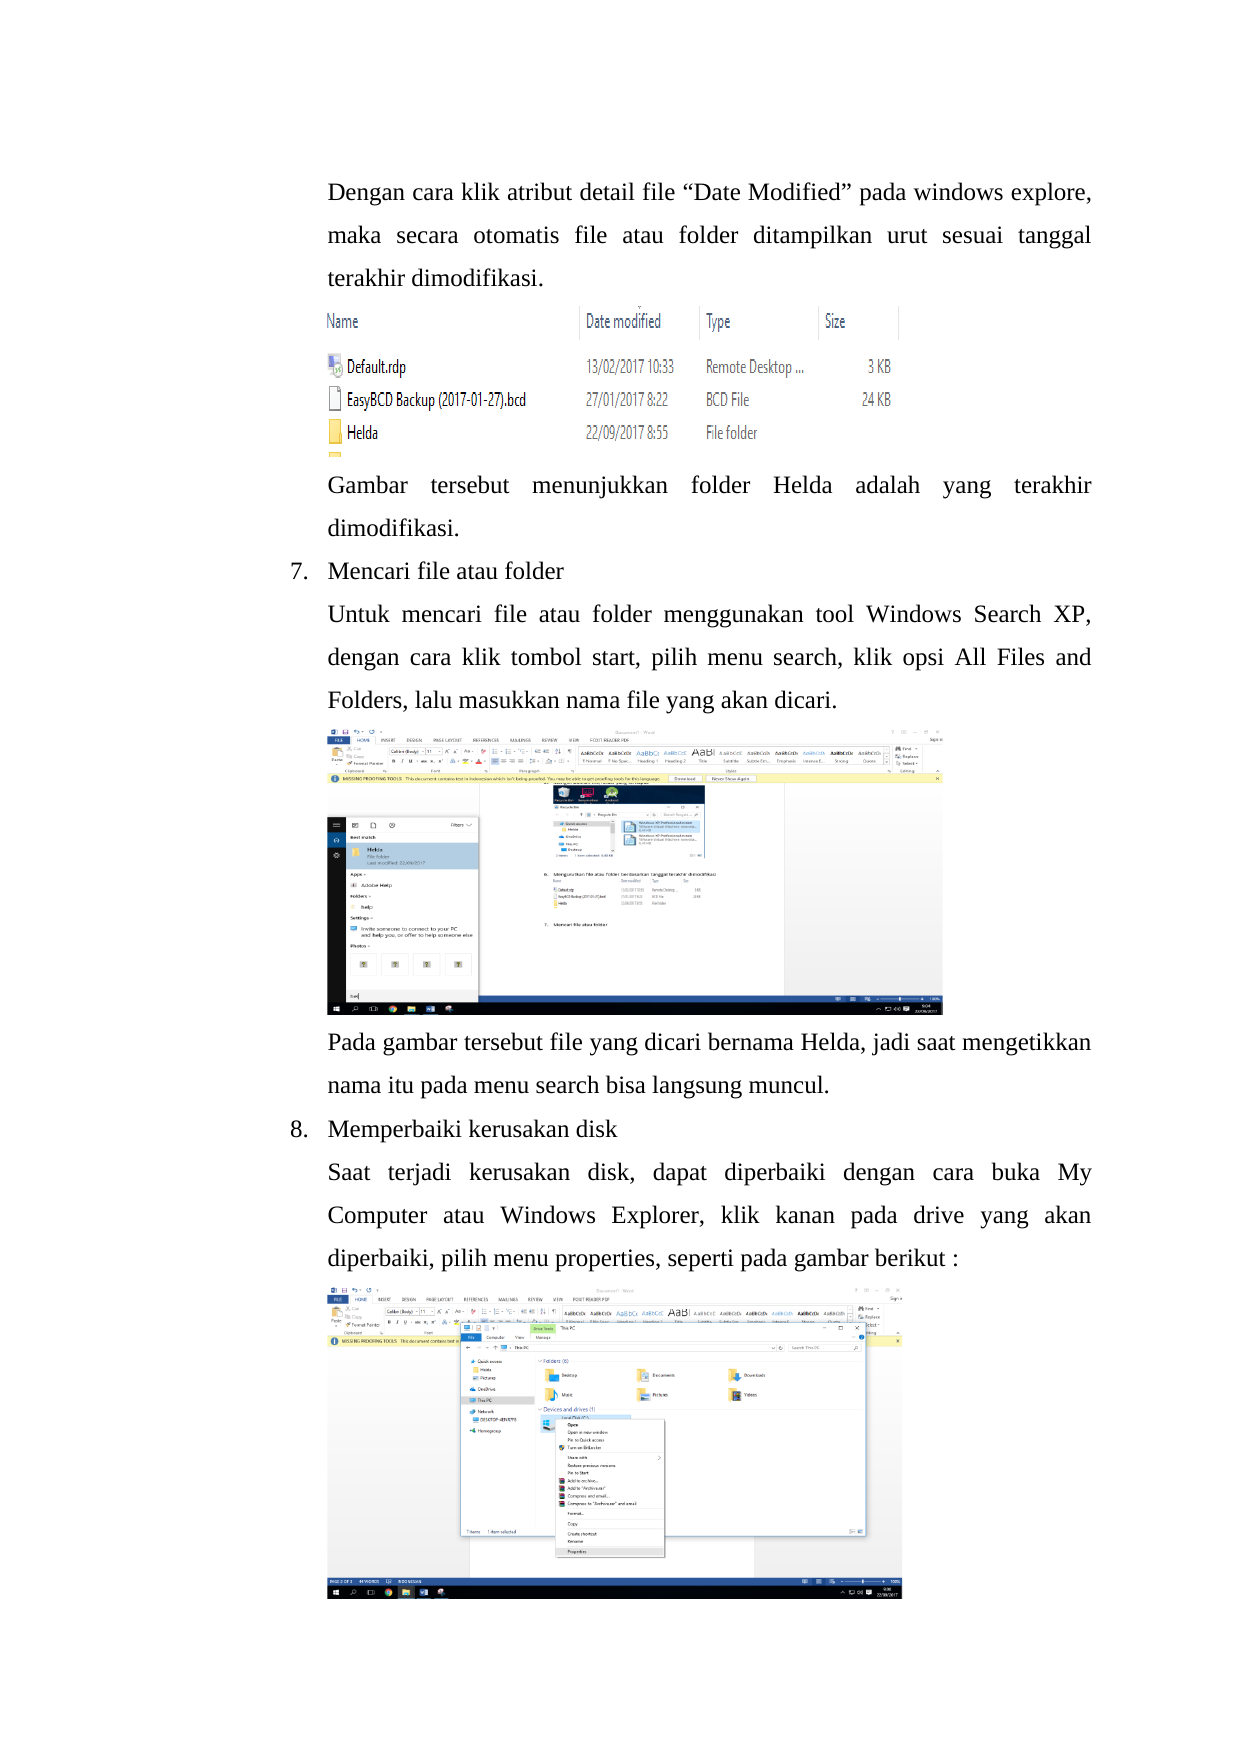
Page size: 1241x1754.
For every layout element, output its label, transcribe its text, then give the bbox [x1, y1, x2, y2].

picture [327, 306, 906, 457]
list Memperbaiki kerusakan disk [290, 1114, 1092, 1142]
list Pada gambar tersebut file yang dicari bernama Helda, jadi saat mengetikkan nama itu pada menu search bisa langsung muncul. [327, 1027, 1092, 1099]
list Gambar tersebut menunjukkan folder Helda adalah yang terakhir dimodifikasi. [327, 470, 1092, 542]
picture [327, 728, 943, 1015]
list Dengan cara klik atribut detail file “Date Modified” pada windows explore, maka secara otomatis file atau folder ditampilkan urut sesuai tanggal terakhir dimodifikasi. [327, 177, 1092, 292]
picture [327, 1286, 903, 1599]
list Mencari file atau folder [290, 556, 1092, 585]
list Untuk mencari file atau folder menggunakan tool Windows Search XP, dengan cara klik tombol start, pilih menu search, klik opsi All Files and Folders, lalu masukkan nama file yang akan dicari. [327, 599, 1092, 714]
list Saat terjadi kerusakan disk, dapat diperbaiki dengan cara buka My Computer atau Windows Explorer, klik kanan pada drive yang akan diperbaiki, pilih menu properties, seperti pada gambar berikut : [327, 1157, 1092, 1272]
